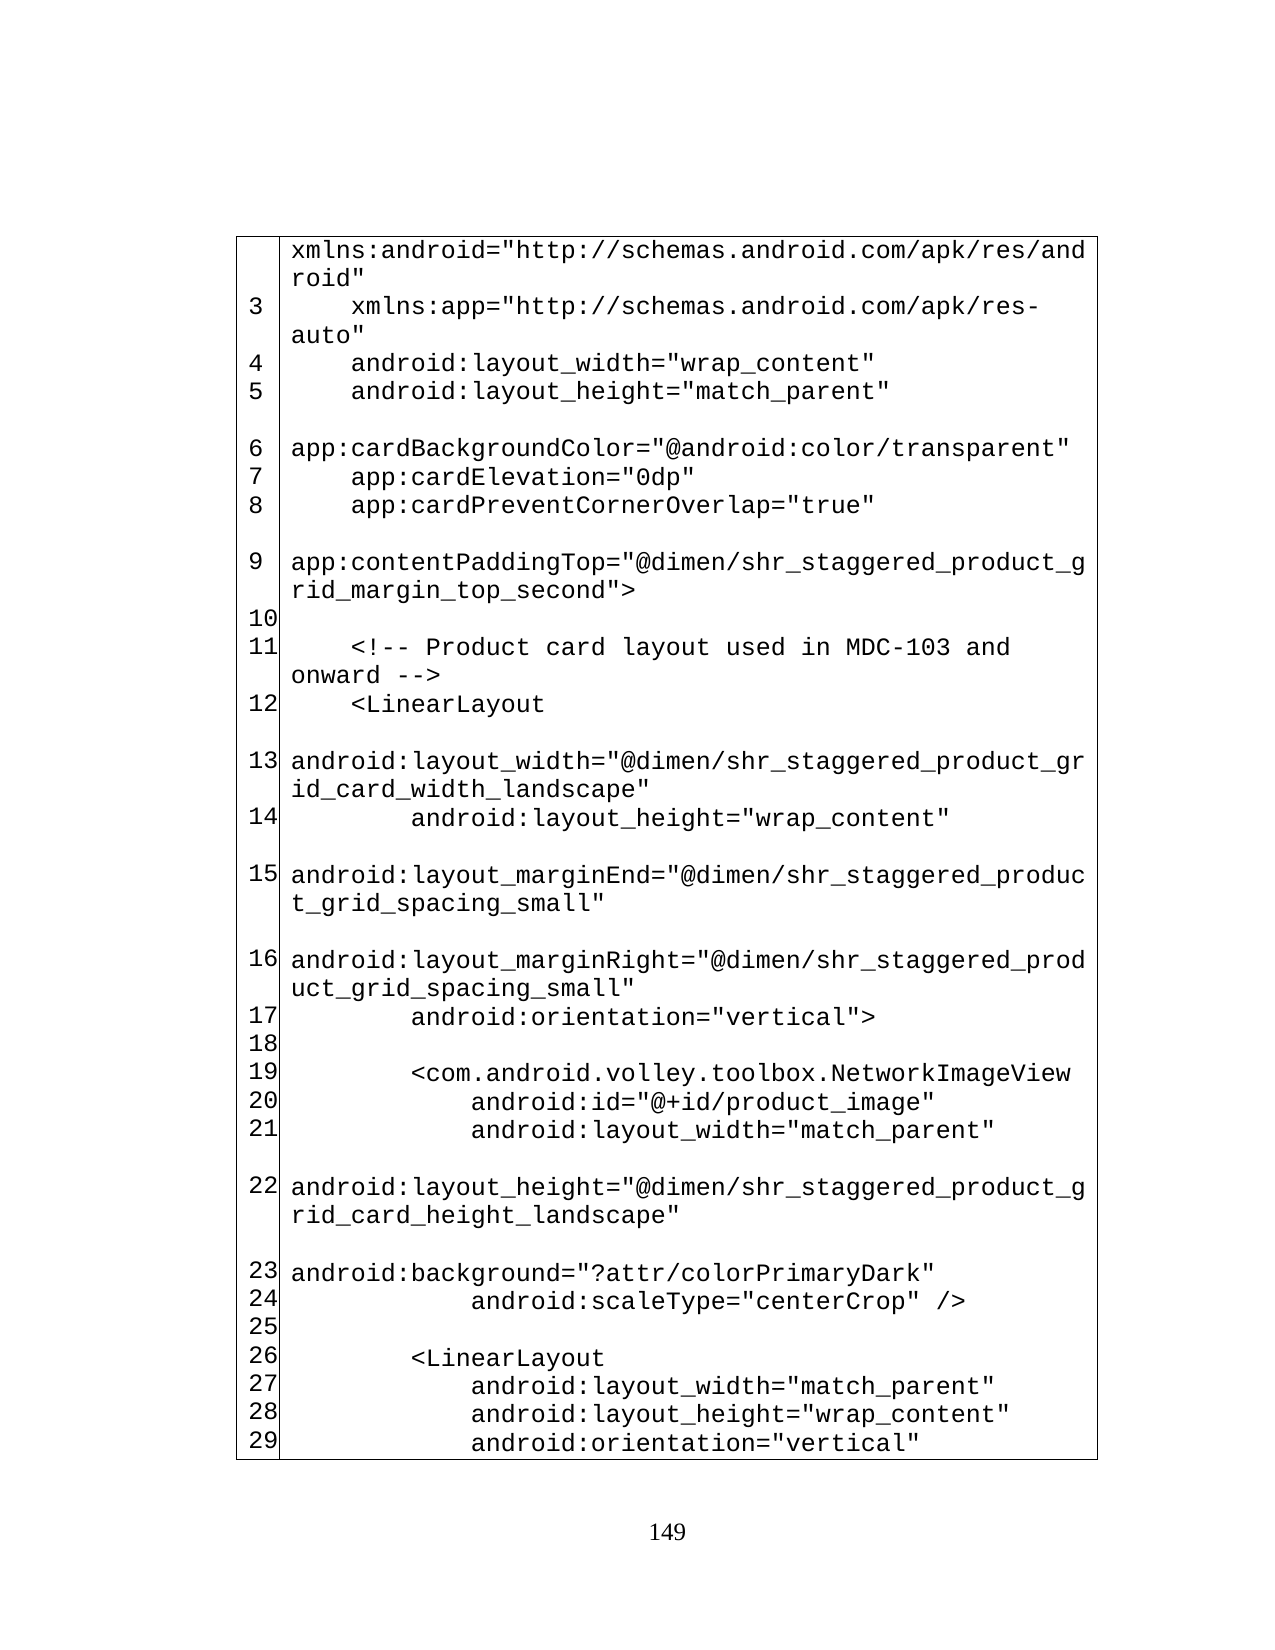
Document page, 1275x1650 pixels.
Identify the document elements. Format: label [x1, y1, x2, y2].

table_header [280, 237, 1097, 1458]
table_header [237, 237, 279, 1458]
